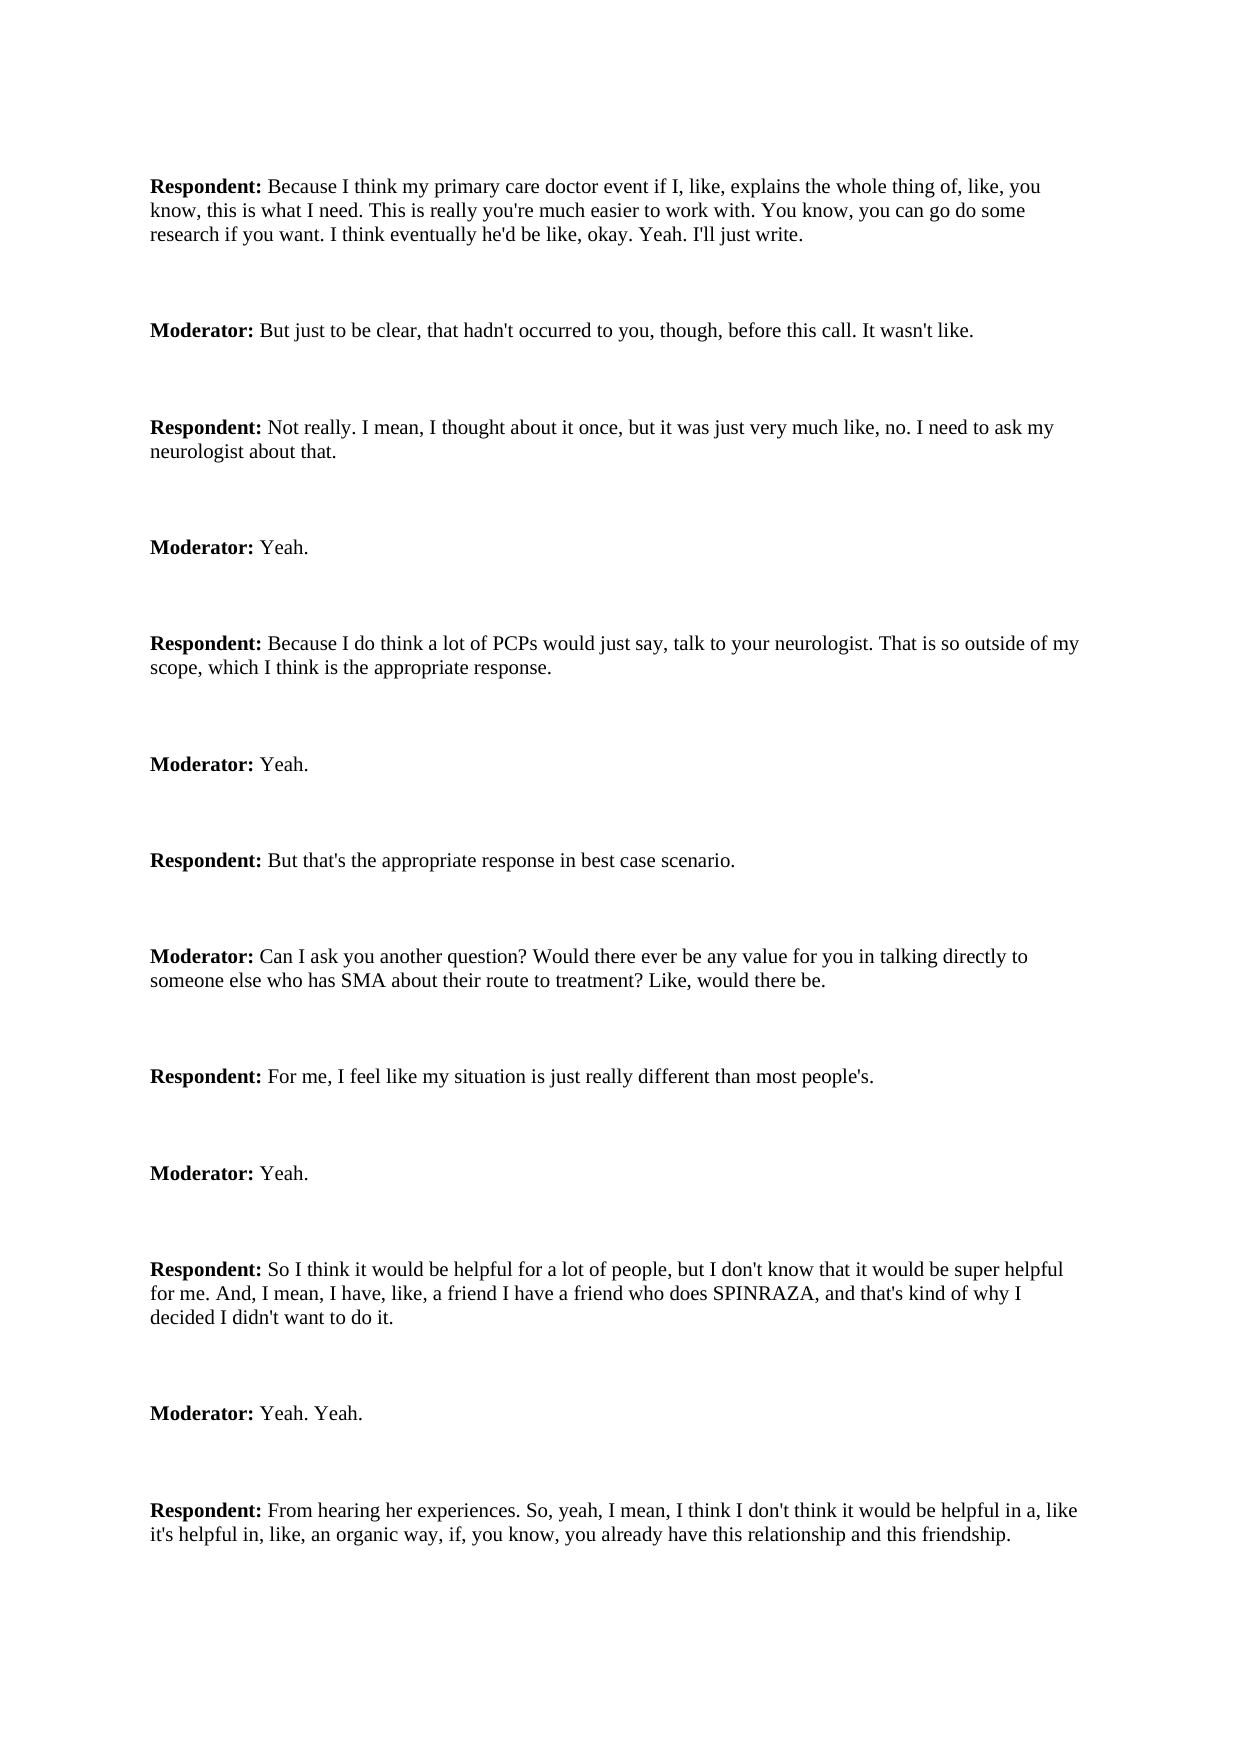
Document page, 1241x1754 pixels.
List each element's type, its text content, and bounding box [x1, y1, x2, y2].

text Moderator: Yeah. Yeah. [150, 1401, 1090, 1425]
text Moderator: Yeah. [150, 535, 1090, 559]
text Respondent: But that's the appropriate response in best case scenario. [150, 848, 1090, 872]
text Respondent: Not really. I mean, I thought about it once, but it was just very much like, no. I need to ask my neurologist about that. [150, 415, 1090, 463]
text Moderator: Yeah. [150, 752, 1090, 776]
text Moderator: Yeah. [150, 1161, 1090, 1185]
text Respondent: From hearing her experiences. So, yeah, I mean, I think I don't think it would be helpful in a, like it's helpful in, like, an organic way, if, you know, you already have this relationship and this friendship. [150, 1497, 1090, 1546]
text Moderator: Can I ask you another question? Would there ever be any value for you in talking directly to someone else who has SMA about their route to treatment? Like, would there be. [150, 944, 1090, 992]
text Respondent: Because I think my primary care doctor event if I, like, explains the whole thing of, like, you know, this is what I need. This is really you're much easier to work with. You know, you can go do some research if you want. I think eventually he'd be like, okay. Yeah. I'll just write. [150, 174, 1090, 246]
text Respondent: For me, I feel like my situation is just really different than most people's. [150, 1064, 1090, 1088]
text Respondent: So I think it would be helpful for a lot of people, but I don't know that it would be super helpful for me. And, I mean, I have, like, a friend I have a friend who does SPINRAZA, and that's kind of why I decided I didn't want to do it. [150, 1257, 1090, 1329]
text Respondent: Because I do think a lot of PCPs would just say, talk to your neurologist. That is so outside of my scope, which I think is the appropriate response. [150, 631, 1090, 679]
text Moderator: But just to be clear, that hadn't occurred to you, though, before this call. It wasn't like. [150, 318, 1090, 342]
